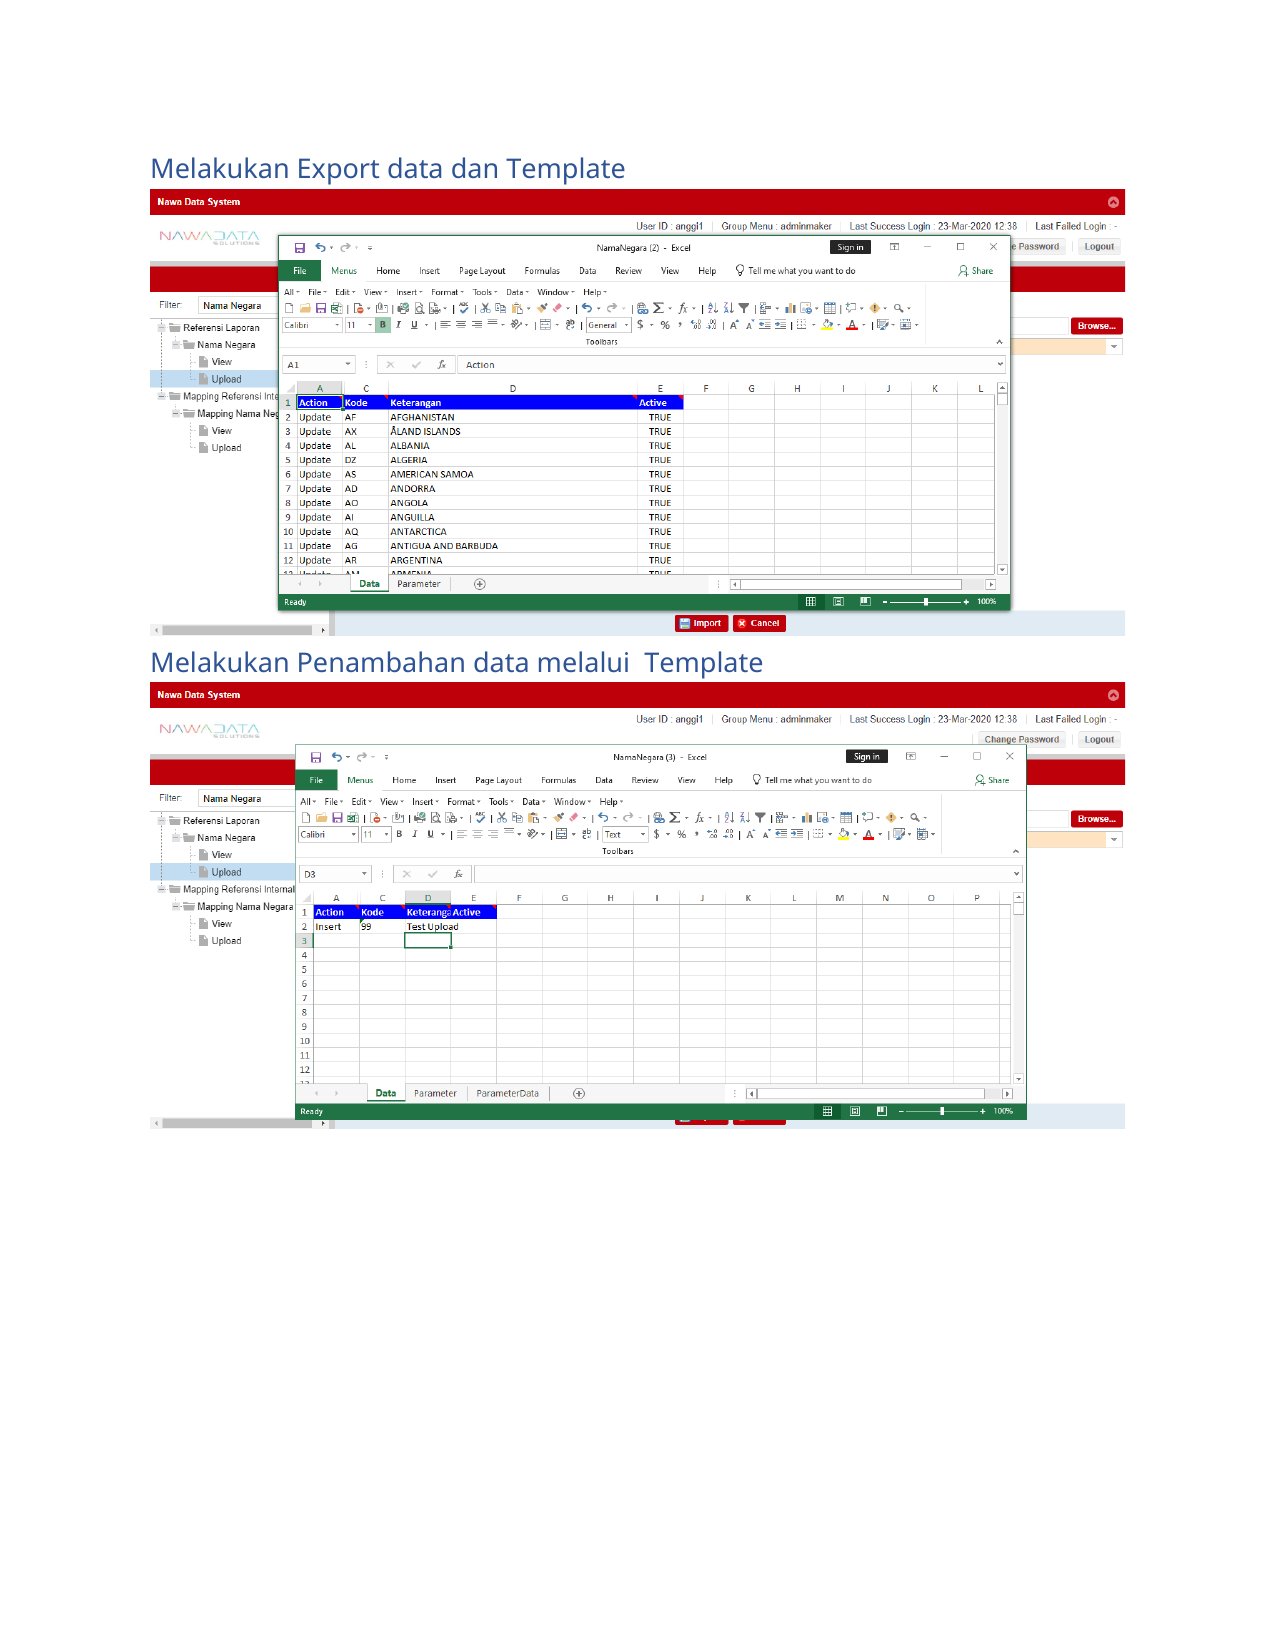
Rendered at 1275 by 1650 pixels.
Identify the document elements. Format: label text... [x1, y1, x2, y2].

picture [150, 189, 1125, 636]
subtitle Melakukan Export data dan Template [150, 150, 1125, 189]
picture [150, 682, 1125, 1129]
subtitle Melakukan Penambahan data melalui Template [150, 643, 1125, 682]
